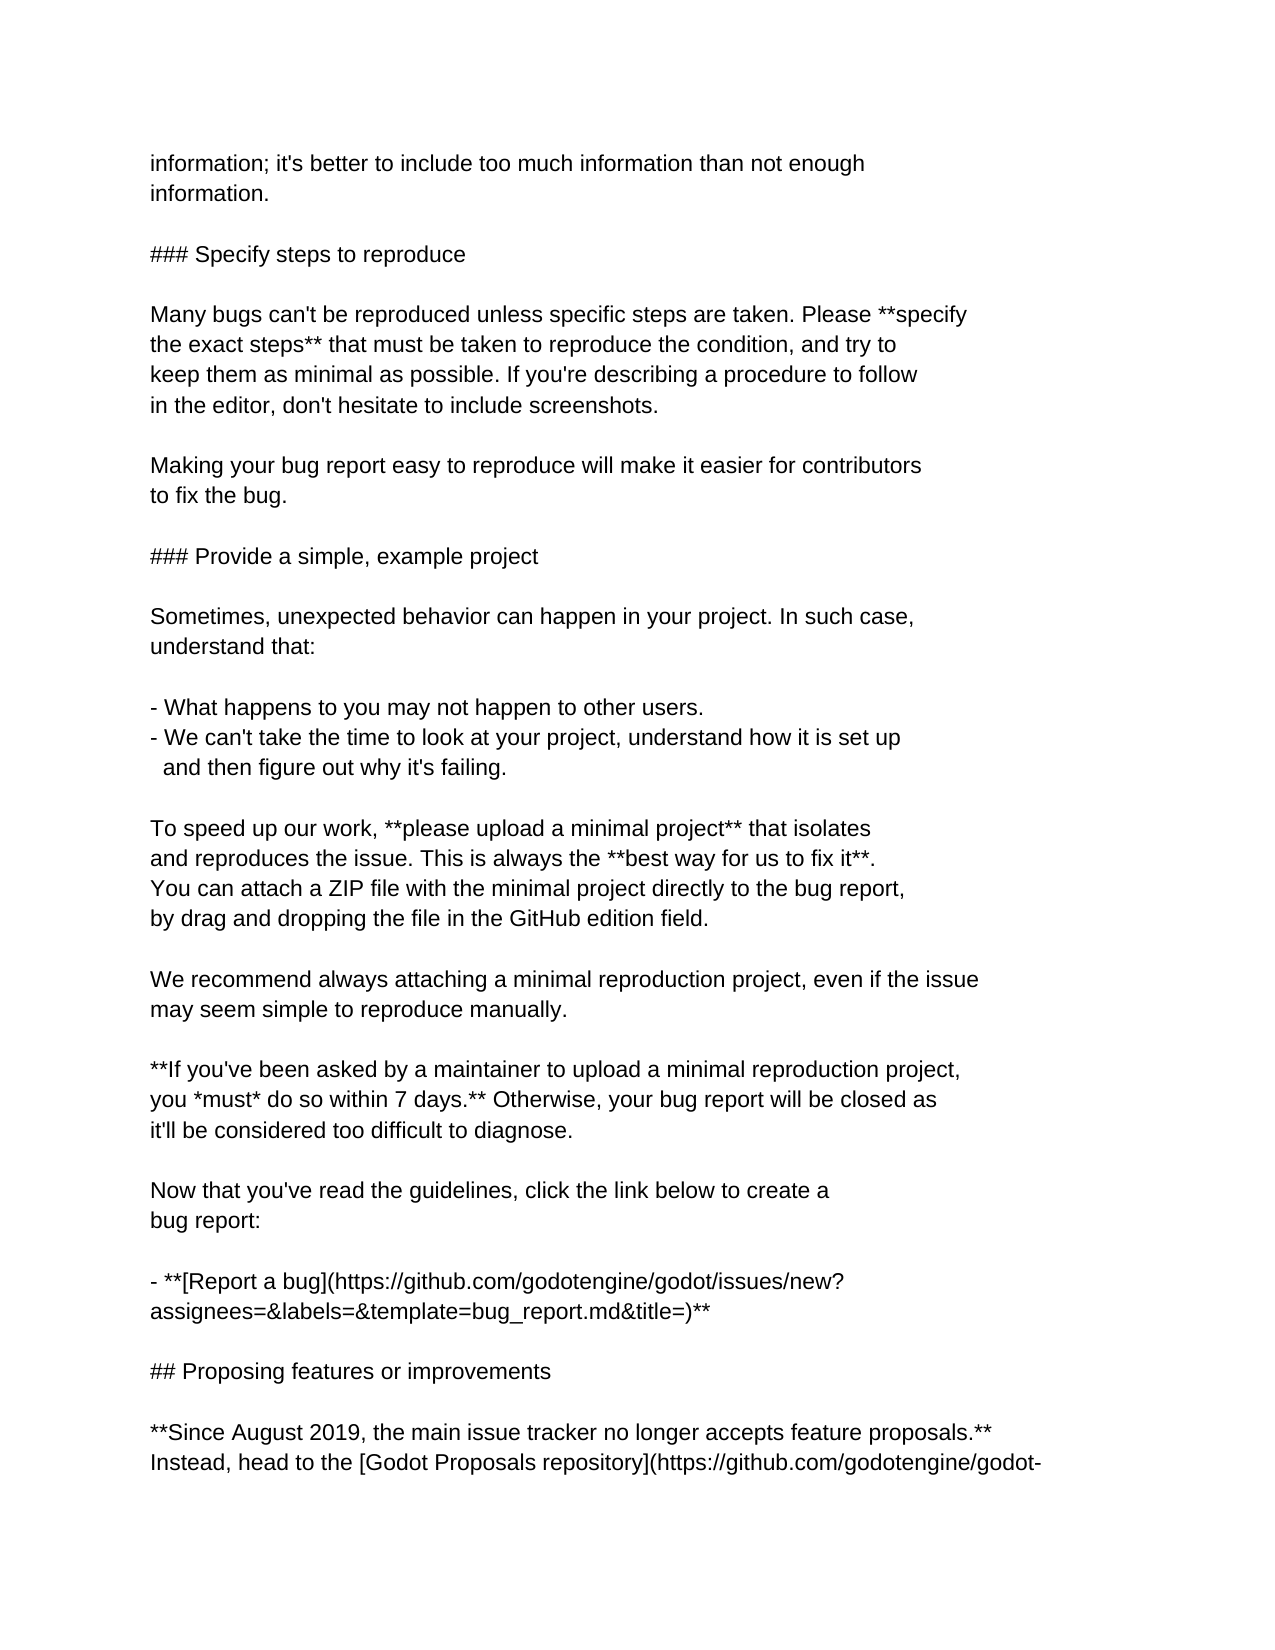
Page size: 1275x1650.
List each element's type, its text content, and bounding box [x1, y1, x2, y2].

text ## Proposing features or improvements [150, 1358, 1125, 1385]
text You can attach a ZIP file with the minimal project directly to the bug report, [150, 875, 1125, 901]
text ### Specify steps to reproduce [150, 241, 1125, 267]
text to fix the bug. [150, 482, 1125, 509]
text ### Provide a simple, example project [150, 543, 1125, 569]
text **If you've been asked by a maintainer to upload a minimal reproduction project, [150, 1056, 1125, 1083]
text bug report: [150, 1207, 1125, 1234]
text and then figure out why it's failing. [150, 754, 1125, 781]
text understand that: [150, 633, 1125, 660]
text To speed up our work, **please upload a minimal project** that isolates [150, 814, 1125, 841]
text the exact steps** that must be taken to reproduce the condition, and try to [150, 331, 1125, 358]
text information; it's better to include too much information than not enough [150, 150, 1125, 176]
text you *must* do so within 7 days.** Otherwise, your bug report will be closed as [150, 1086, 1125, 1113]
text keep them as minimal as possible. If you're describing a procedure to follow [150, 361, 1125, 388]
text it'll be considered too difficult to diagnose. [150, 1117, 1125, 1143]
text - We can't take the time to look at your project, understand how it is set up [150, 724, 1125, 750]
text Sometimes, unexpected behavior can happen in your project. In such case, [150, 603, 1125, 629]
text - **[Report a bug](https://github.com/godotengine/godot/issues/new?assignees=&labels=&template=bug_report.md&title=)** [150, 1268, 1125, 1324]
text information. [150, 180, 1125, 207]
text in the editor, don't hesitate to include screenshots. [150, 392, 1125, 418]
text **Since August 2019, the main issue tracker no longer accepts feature proposals.** [150, 1419, 1125, 1445]
text by drag and dropping the file in the GitHub edition field. [150, 905, 1125, 932]
text We recommend always attaching a minimal reproduction project, even if the issue [150, 966, 1125, 992]
text - What happens to you may not happen to other users. [150, 694, 1125, 720]
text Now that you've read the guidelines, click the link below to create a [150, 1177, 1125, 1203]
text Many bugs can't be reproduced unless specific steps are taken. Please **specify [150, 301, 1125, 327]
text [150, 1449, 1125, 1475]
text and reproduces the issue. This is always the **best way for us to fix it**. [150, 845, 1125, 871]
text may seem simple to reproduce manually. [150, 996, 1125, 1022]
text Making your bug report easy to reproduce will make it easier for contributors [150, 452, 1125, 478]
